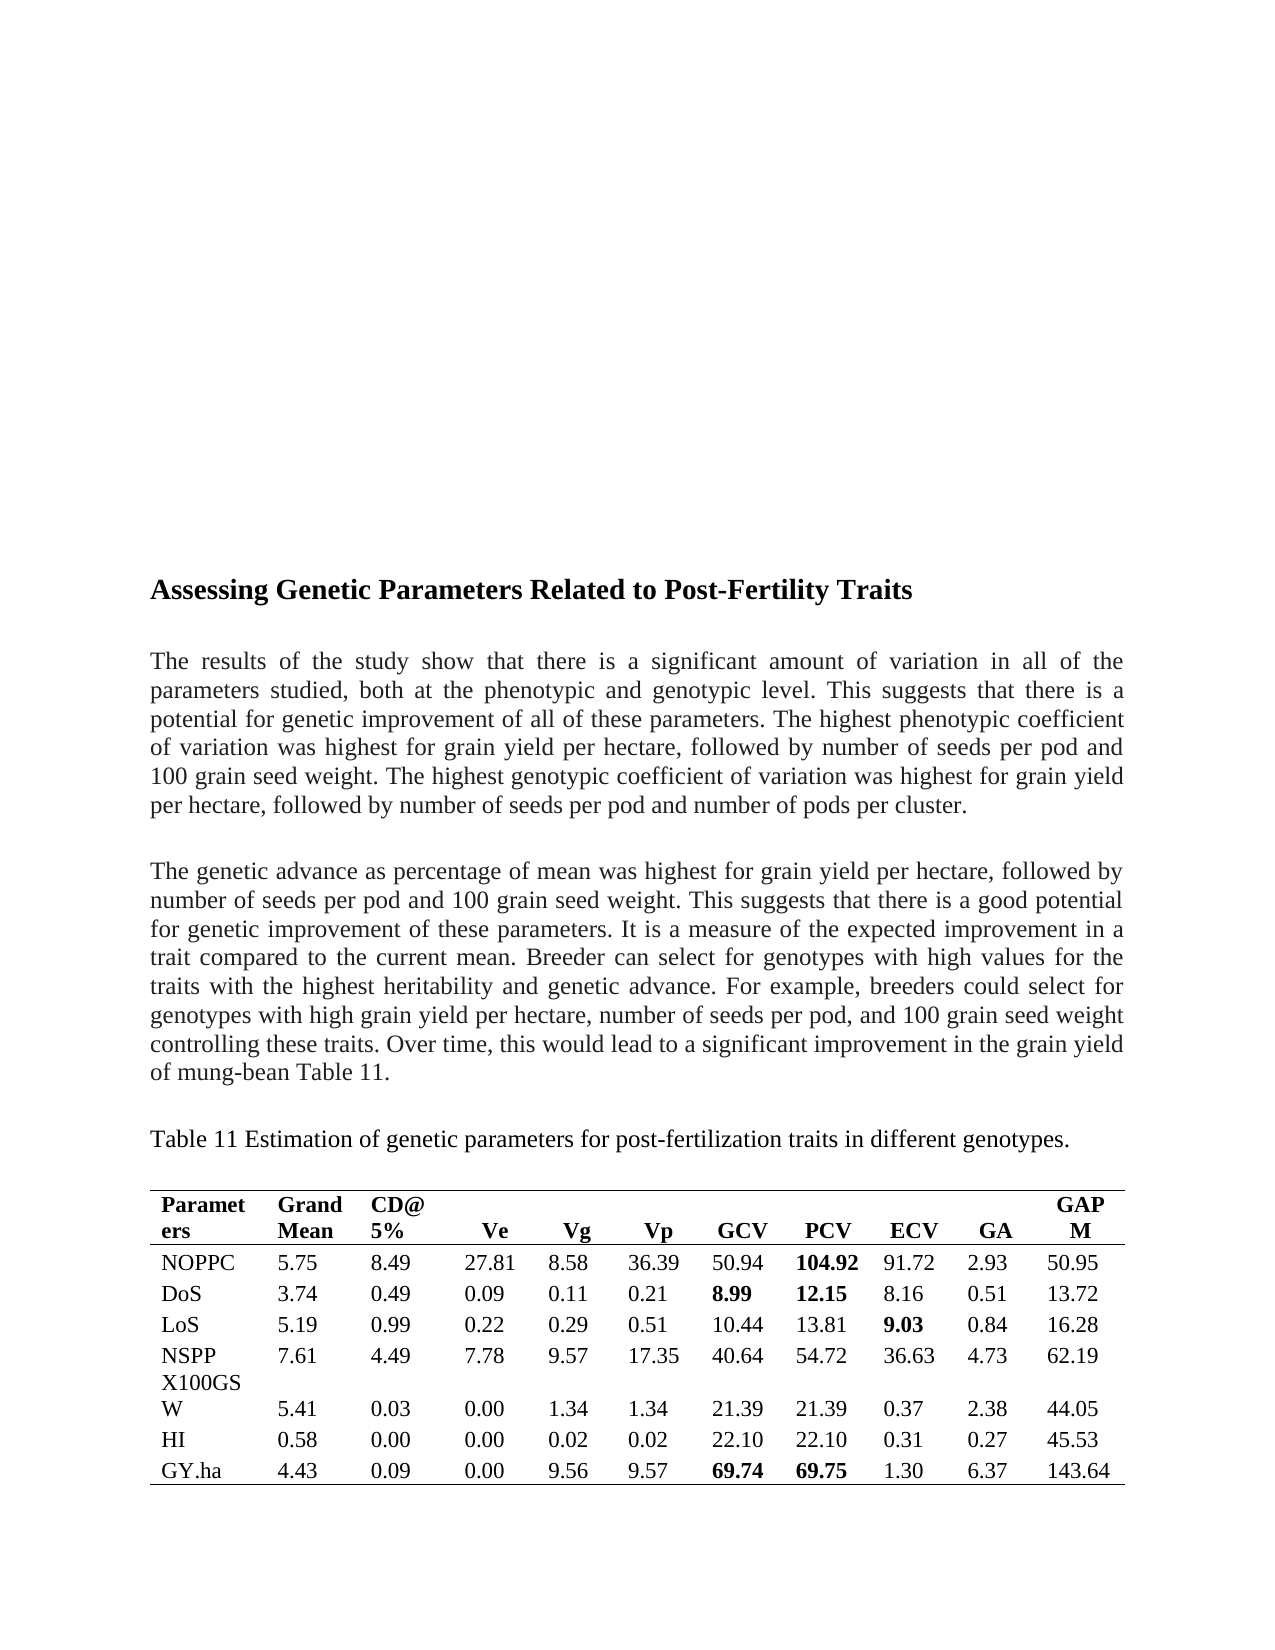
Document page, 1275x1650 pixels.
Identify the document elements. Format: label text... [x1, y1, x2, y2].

table_cell 54.72 [784, 1338, 872, 1369]
table_cell 4.73 [956, 1338, 1036, 1369]
table_cell 0.58 [266, 1421, 359, 1453]
table_cell 9.57 [537, 1338, 617, 1369]
table_cell 1.34 [537, 1369, 617, 1421]
table_cell 0.00 [453, 1421, 537, 1453]
table_header Vg [537, 1191, 617, 1244]
table_cell 2.38 [956, 1369, 1036, 1421]
table_cell 8.49 [359, 1245, 453, 1275]
table_cell 0.37 [872, 1369, 956, 1421]
table_cell 36.39 [617, 1245, 701, 1275]
table_cell 0.09 [359, 1453, 453, 1484]
table_cell 2.93 [956, 1245, 1036, 1275]
table_cell 9.03 [872, 1306, 956, 1337]
table_cell 0.29 [537, 1306, 617, 1337]
table_cell 21.39 [784, 1369, 872, 1421]
table_cell 13.81 [784, 1306, 872, 1337]
text The results of the study show that there is a significant amount of variation in all of the parameters studied, both at the phenotypic and genotypic level. This suggests that there is a potential for genetic improvement of all of these parameters. The highest phenotypic coefficient of variation was highest for grain yield per hectare, followed by number of seeds per pod and 100 grain seed weight. The highest genotypic coefficient of variation was highest for grain yield per hectare, followed by number of seeds per pod and number of pods per cluster. [150, 646, 1125, 819]
table_header Parameters [150, 1191, 266, 1244]
table_cell 3.74 [266, 1275, 359, 1306]
table_cell 5.75 [266, 1245, 359, 1275]
table_header Vp [617, 1191, 701, 1244]
table_cell 0.22 [453, 1306, 537, 1337]
table_cell 0.03 [359, 1369, 453, 1421]
table_cell GY.ha [150, 1453, 266, 1484]
table_header Ve [453, 1191, 537, 1244]
table_cell 0.84 [956, 1306, 1036, 1337]
table_cell 45.53 [1036, 1421, 1125, 1453]
table_cell 0.27 [956, 1421, 1036, 1453]
table_cell 4.49 [359, 1338, 453, 1369]
table_cell 50.95 [1036, 1245, 1125, 1275]
table_cell 10.44 [701, 1306, 784, 1337]
table_cell X100GSW [150, 1369, 266, 1421]
table_cell 16.28 [1036, 1306, 1125, 1337]
table_cell 1.34 [617, 1369, 701, 1421]
table_cell 9.57 [617, 1453, 701, 1484]
table_cell 0.21 [617, 1275, 701, 1306]
table_header Grand Mean [266, 1191, 359, 1244]
table_cell 0.00 [453, 1369, 537, 1421]
table_cell 91.72 [872, 1245, 956, 1275]
table_cell 36.63 [872, 1338, 956, 1369]
text Assessing Genetic Parameters Related to Post-Fertility Traits [150, 572, 1125, 606]
table_cell 69.74 [701, 1453, 784, 1484]
table_cell 0.31 [872, 1421, 956, 1453]
table_cell 13.72 [1036, 1275, 1125, 1306]
table_cell 0.00 [359, 1421, 453, 1453]
text Table 11 Estimation of genetic parameters for post-fertilization traits in different genotypes. [150, 1124, 1125, 1152]
table_cell 0.51 [617, 1306, 701, 1337]
table_cell DoS [150, 1275, 266, 1306]
table_cell 0.02 [537, 1421, 617, 1453]
table_cell 8.58 [537, 1245, 617, 1275]
table_cell 5.19 [266, 1306, 359, 1337]
table_cell 0.11 [537, 1275, 617, 1306]
table_cell 5.41 [266, 1369, 359, 1421]
table_cell NSPP [150, 1338, 266, 1369]
table_cell 22.10 [701, 1421, 784, 1453]
table_cell 8.99 [701, 1275, 784, 1306]
table_cell 44.05 [1036, 1369, 1125, 1421]
table_header GAPM [1036, 1191, 1125, 1244]
table_cell HI [150, 1421, 266, 1453]
table_header PCV [784, 1191, 872, 1244]
table_cell 69.75 [784, 1453, 872, 1484]
table_cell 27.81 [453, 1245, 537, 1275]
table_header ECV [872, 1191, 956, 1244]
table_cell 7.61 [266, 1338, 359, 1369]
table_cell 0.49 [359, 1275, 453, 1306]
table_cell 8.16 [872, 1275, 956, 1306]
table_cell 0.99 [359, 1306, 453, 1337]
text The genetic advance as percentage of mean was highest for grain yield per hectare, followed by number of seeds per pod and 100 grain seed weight. This suggests that there is a good potential for genetic improvement of these parameters. It is a measure of the expected improvement in a trait compared to the current mean. Breeder can select for genotypes with high values for the traits with the highest heritability and genetic advance. For example, breeders could select for genotypes with high grain yield per hectare, number of seeds per pod, and 100 grain seed weight controlling these traits. Over time, this would lead to a significant improvement in the grain yield of mung-bean Table 11. [150, 856, 1125, 1086]
table_cell 4.43 [266, 1453, 359, 1484]
table_cell 12.15 [784, 1275, 872, 1306]
table_cell 143.64 [1036, 1453, 1125, 1484]
table_cell 6.37 [956, 1453, 1036, 1484]
table_cell LoS [150, 1306, 266, 1337]
table_header CD@ 5% [359, 1191, 453, 1244]
table_cell NOPPC [150, 1245, 266, 1275]
table_cell 0.51 [956, 1275, 1036, 1306]
table_cell 62.19 [1036, 1338, 1125, 1369]
table_cell 22.10 [784, 1421, 872, 1453]
table_cell 40.64 [701, 1338, 784, 1369]
table_cell 1.30 [872, 1453, 956, 1484]
table_cell 104.92 [784, 1245, 872, 1275]
table_header GA [956, 1191, 1036, 1244]
table_cell 7.78 [453, 1338, 537, 1369]
table_cell 0.02 [617, 1421, 701, 1453]
table_cell 0.00 [453, 1453, 537, 1484]
table_cell 50.94 [701, 1245, 784, 1275]
table_cell 21.39 [701, 1369, 784, 1421]
table_cell 17.35 [617, 1338, 701, 1369]
table_header GCV [701, 1191, 784, 1244]
table_cell 9.56 [537, 1453, 617, 1484]
table_cell 0.09 [453, 1275, 537, 1306]
